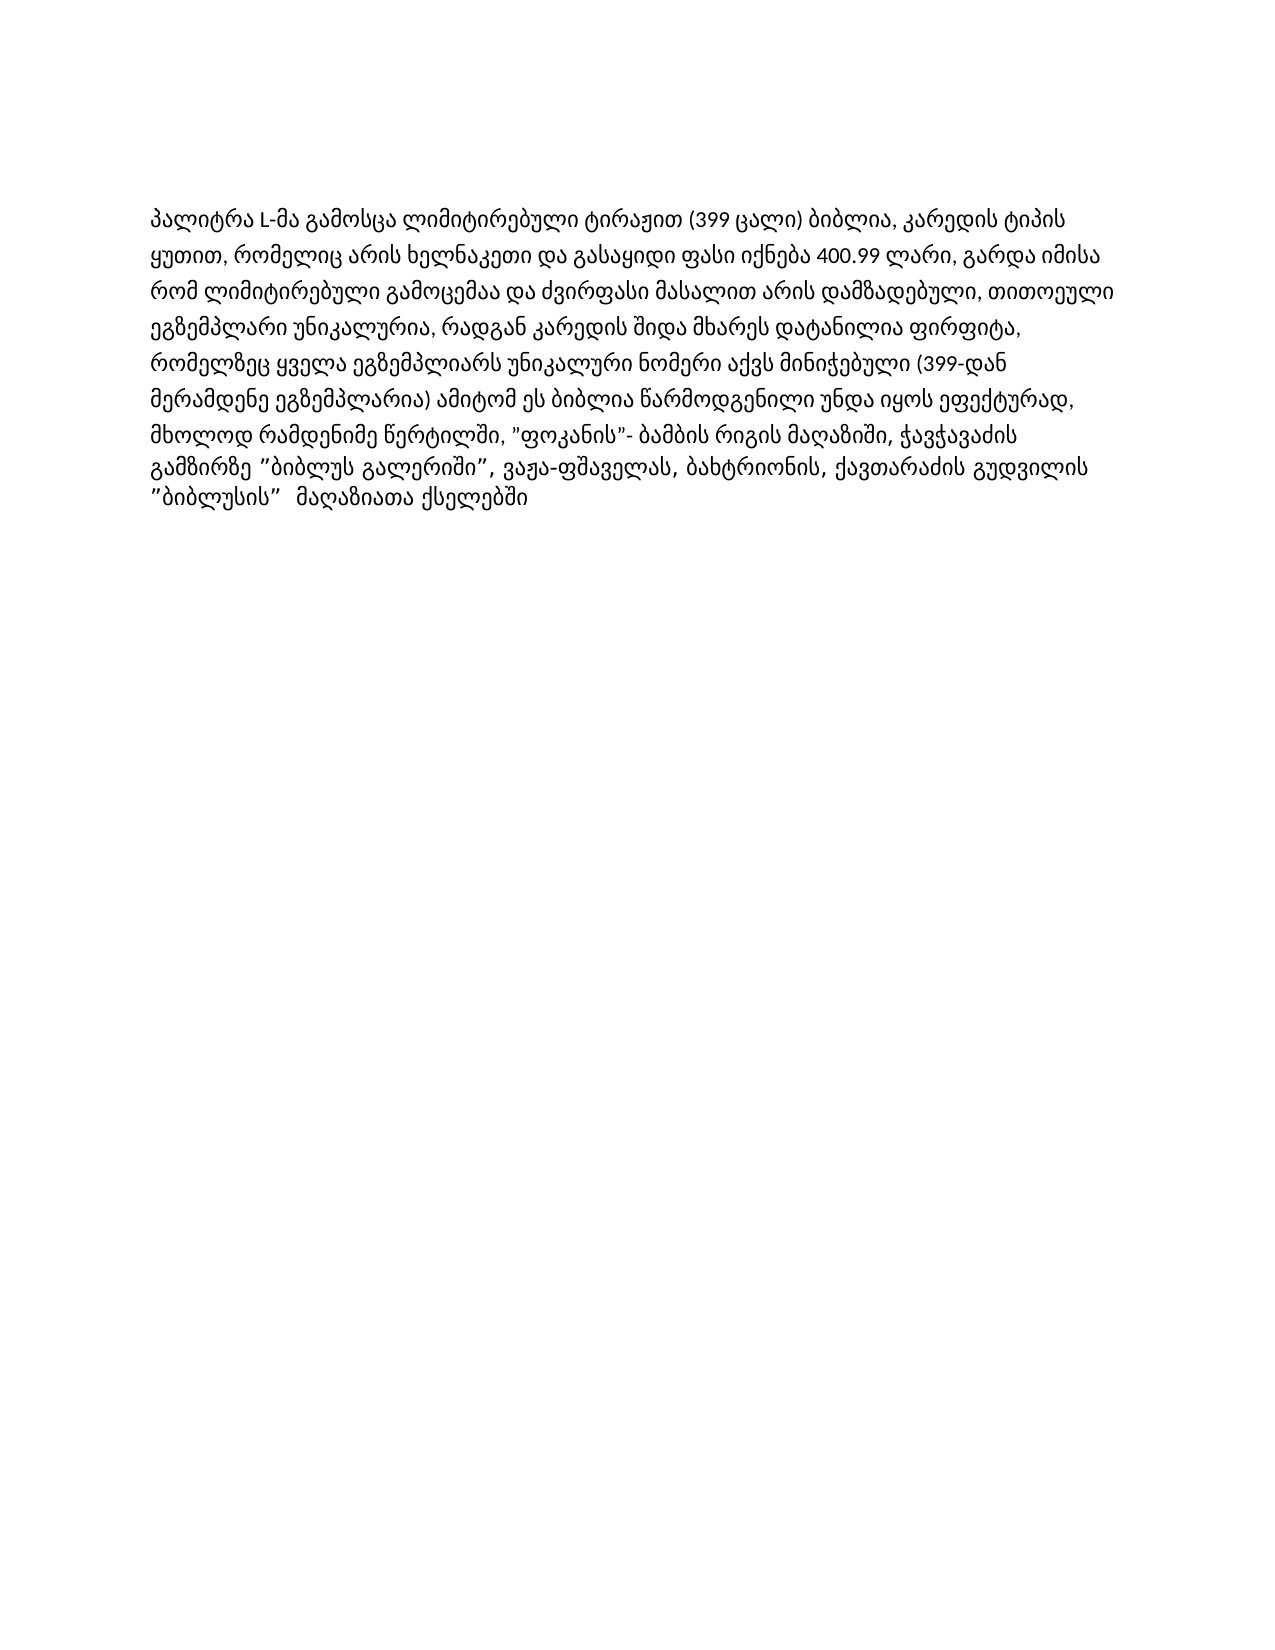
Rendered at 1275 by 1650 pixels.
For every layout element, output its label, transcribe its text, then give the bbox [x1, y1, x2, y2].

text პალიტრა L-მა გამოსცა ლიმიტირებული ტირაჟით (399 ცალი) ბიბლია, კარედის ტიპის ყუთით, რომელიც არის ხელნაკეთი და გასაყიდი ფასი იქნება 400.99 ლარი, გარდა იმისა რომ ლიმიტირებული გამოცემაა და ძვირფასი მასალით არის დამზადებული, თითოეული ეგზემპლარი უნიკალურია, რადგან კარედის შიდა მხარეს დატანილია ფირფიტა, რომელზეც ყველა ეგზემპლიარს უნიკალური ნომერი აქვს მინიჭებული (399-დან მერამდენე ეგზემპლარია) ამიტომ ეს ბიბლია წარმოდგენილი უნდა იყოს ეფექტურად, მხოლოდ რამდენიმე წერტილში, ”ფოკანის”- ბამბის რიგის მაღაზიში, ჭავჭავაძის გამზირზე ”ბიბლუს გალერიში”, ვაჟა-ფშაველას, ბახტრიონის, ქავთარაძის გუდვილის ”ბიბლუსის” მაღაზიათა ქსელებში [150, 203, 1125, 511]
